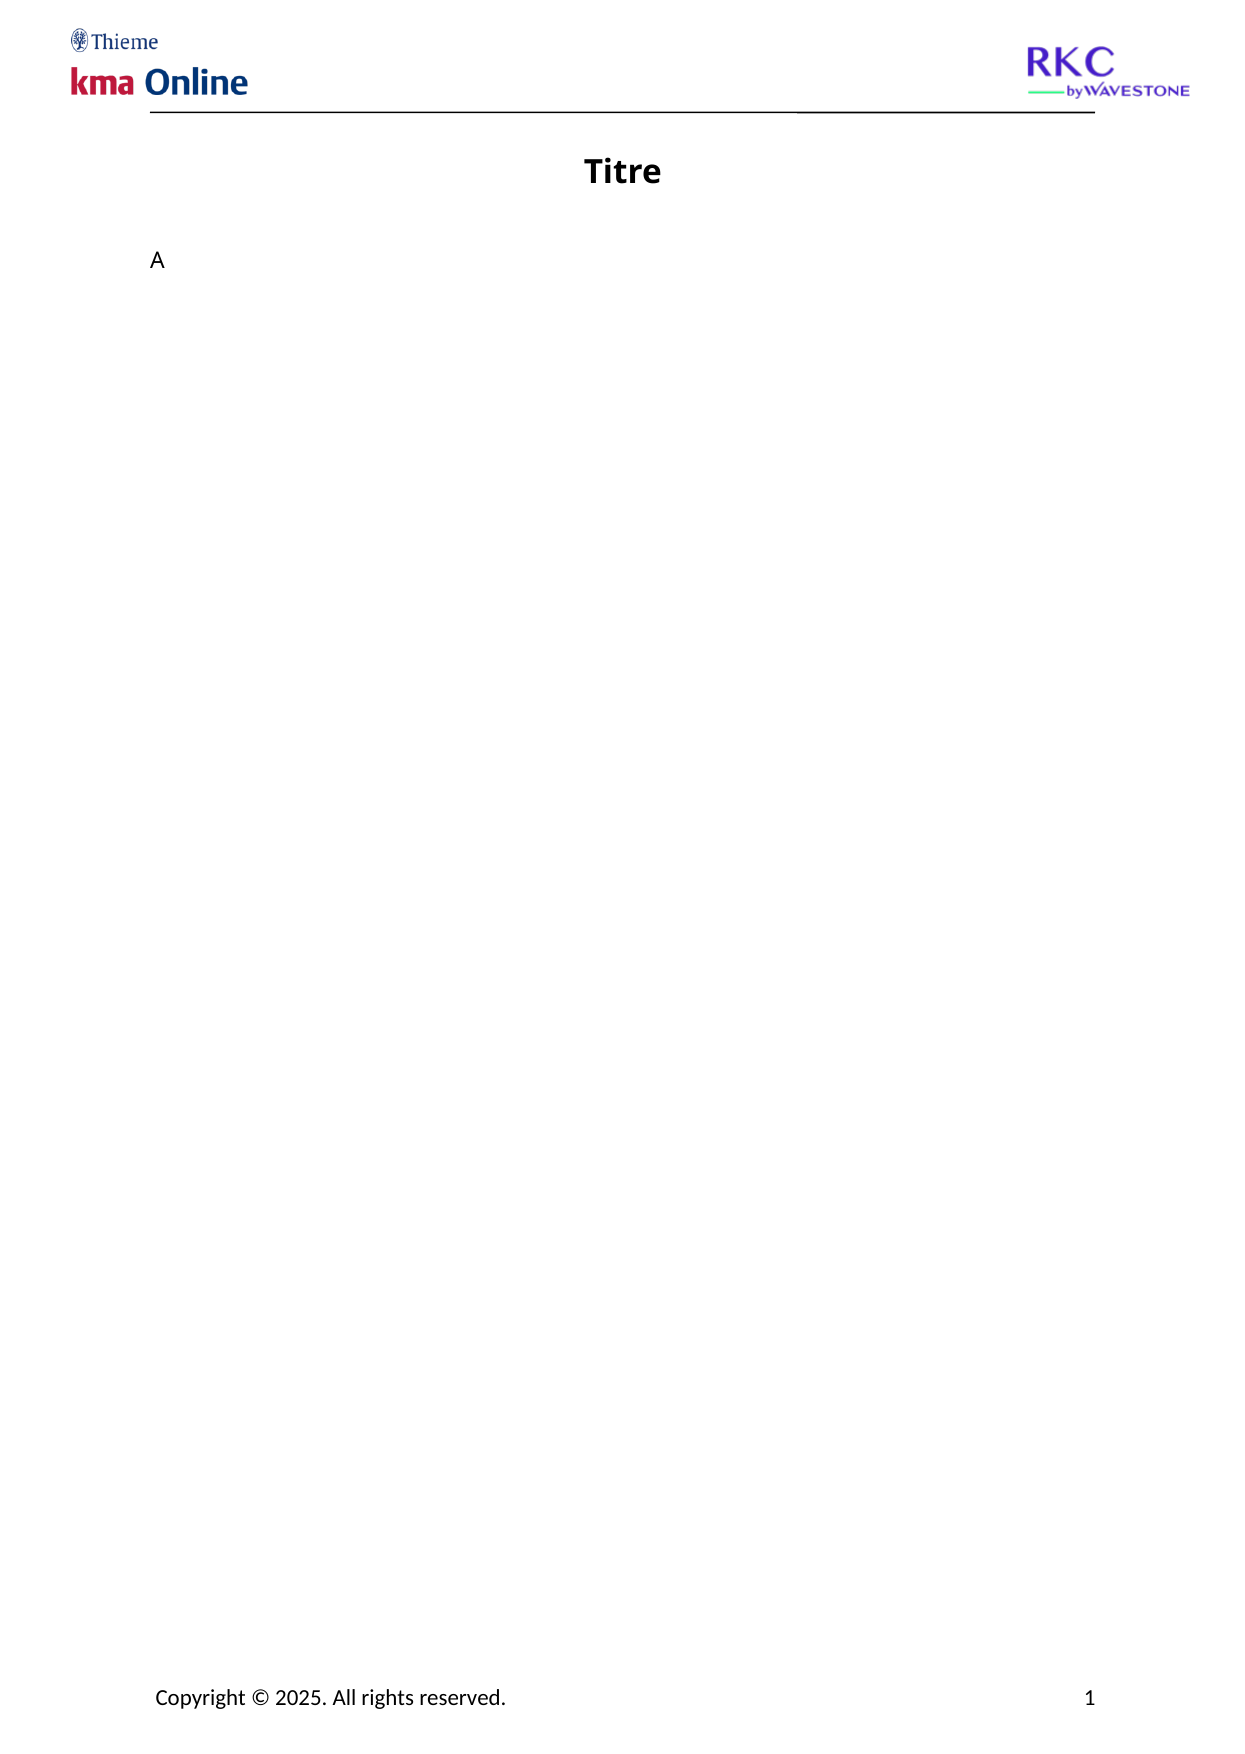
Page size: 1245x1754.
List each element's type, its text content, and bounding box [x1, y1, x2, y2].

text A [150, 244, 1095, 276]
picture [998, 23, 1200, 116]
picture [61, 23, 257, 116]
text Titre [150, 148, 1095, 193]
